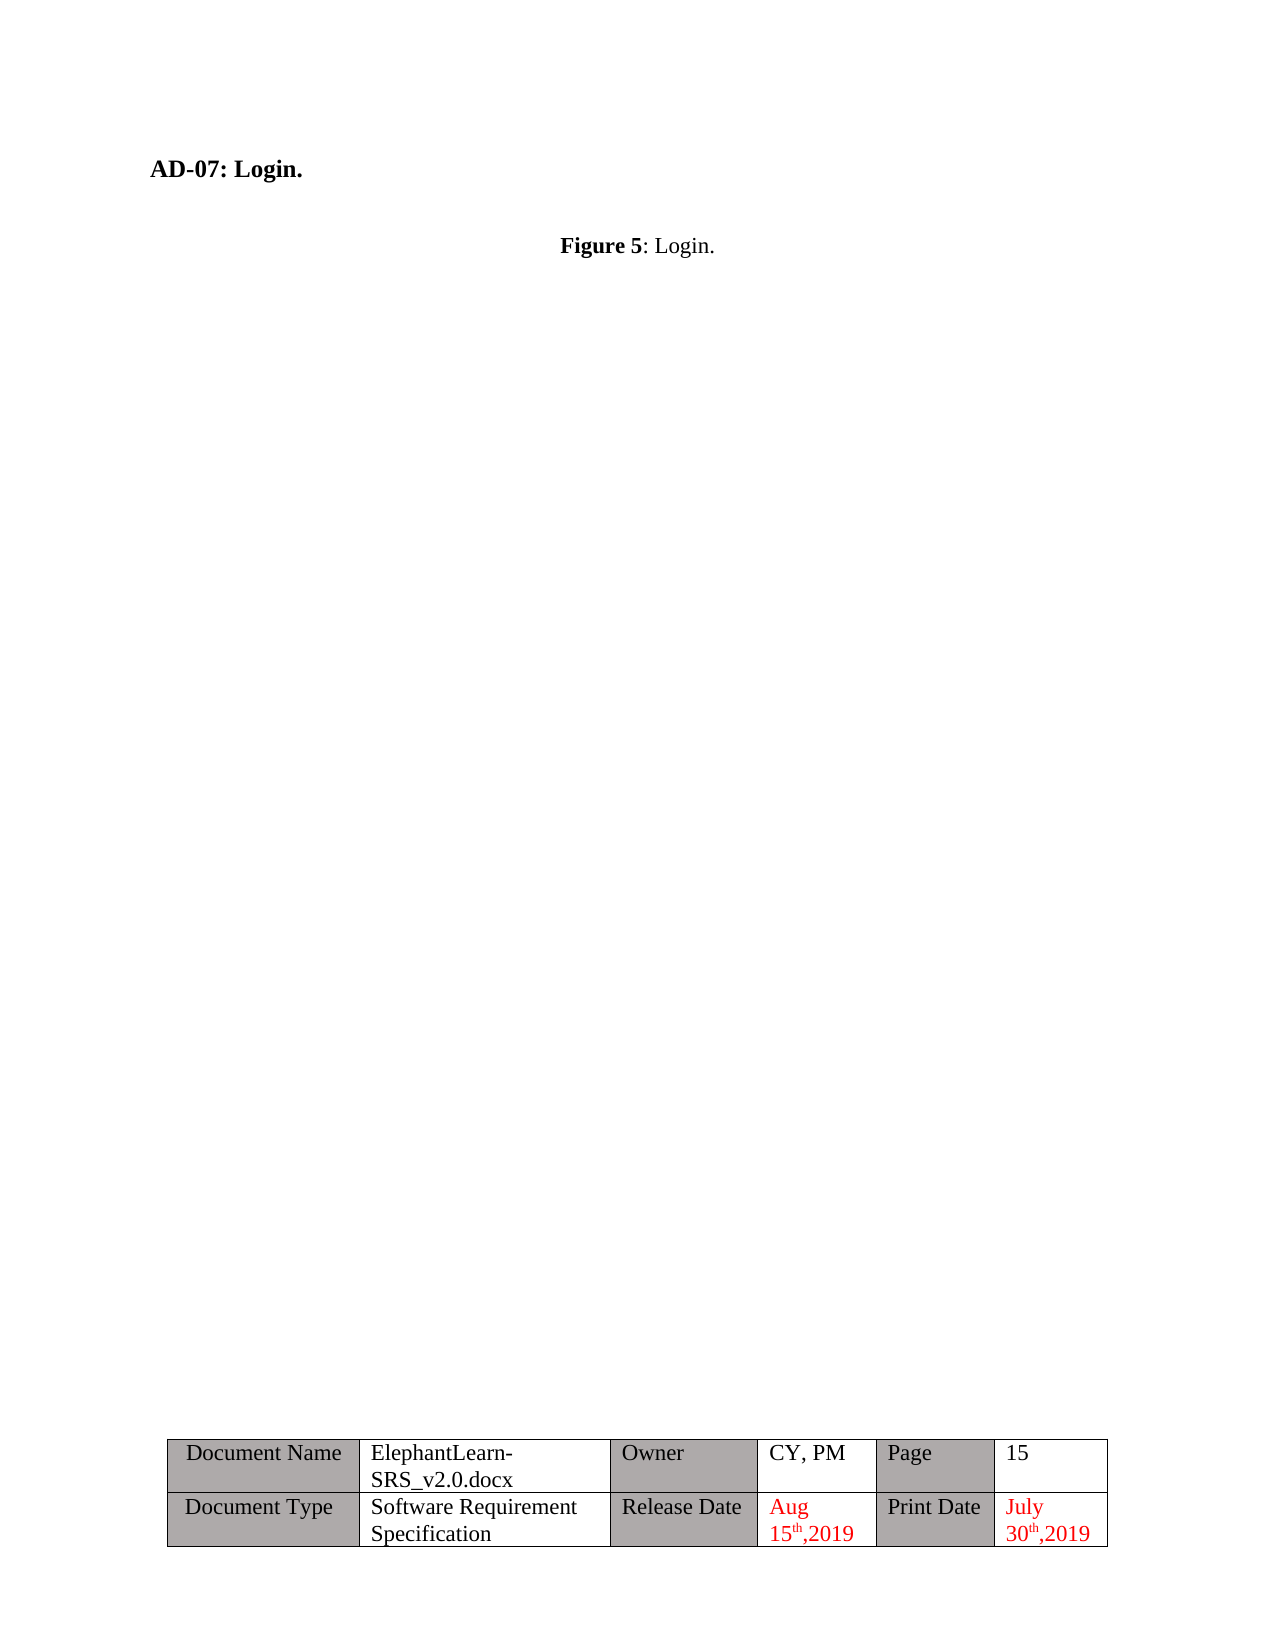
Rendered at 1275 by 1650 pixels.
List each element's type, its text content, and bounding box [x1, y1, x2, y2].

text Figure 5: Login. [150, 232, 1125, 258]
subtitle AD-07: Login. [150, 154, 1125, 183]
